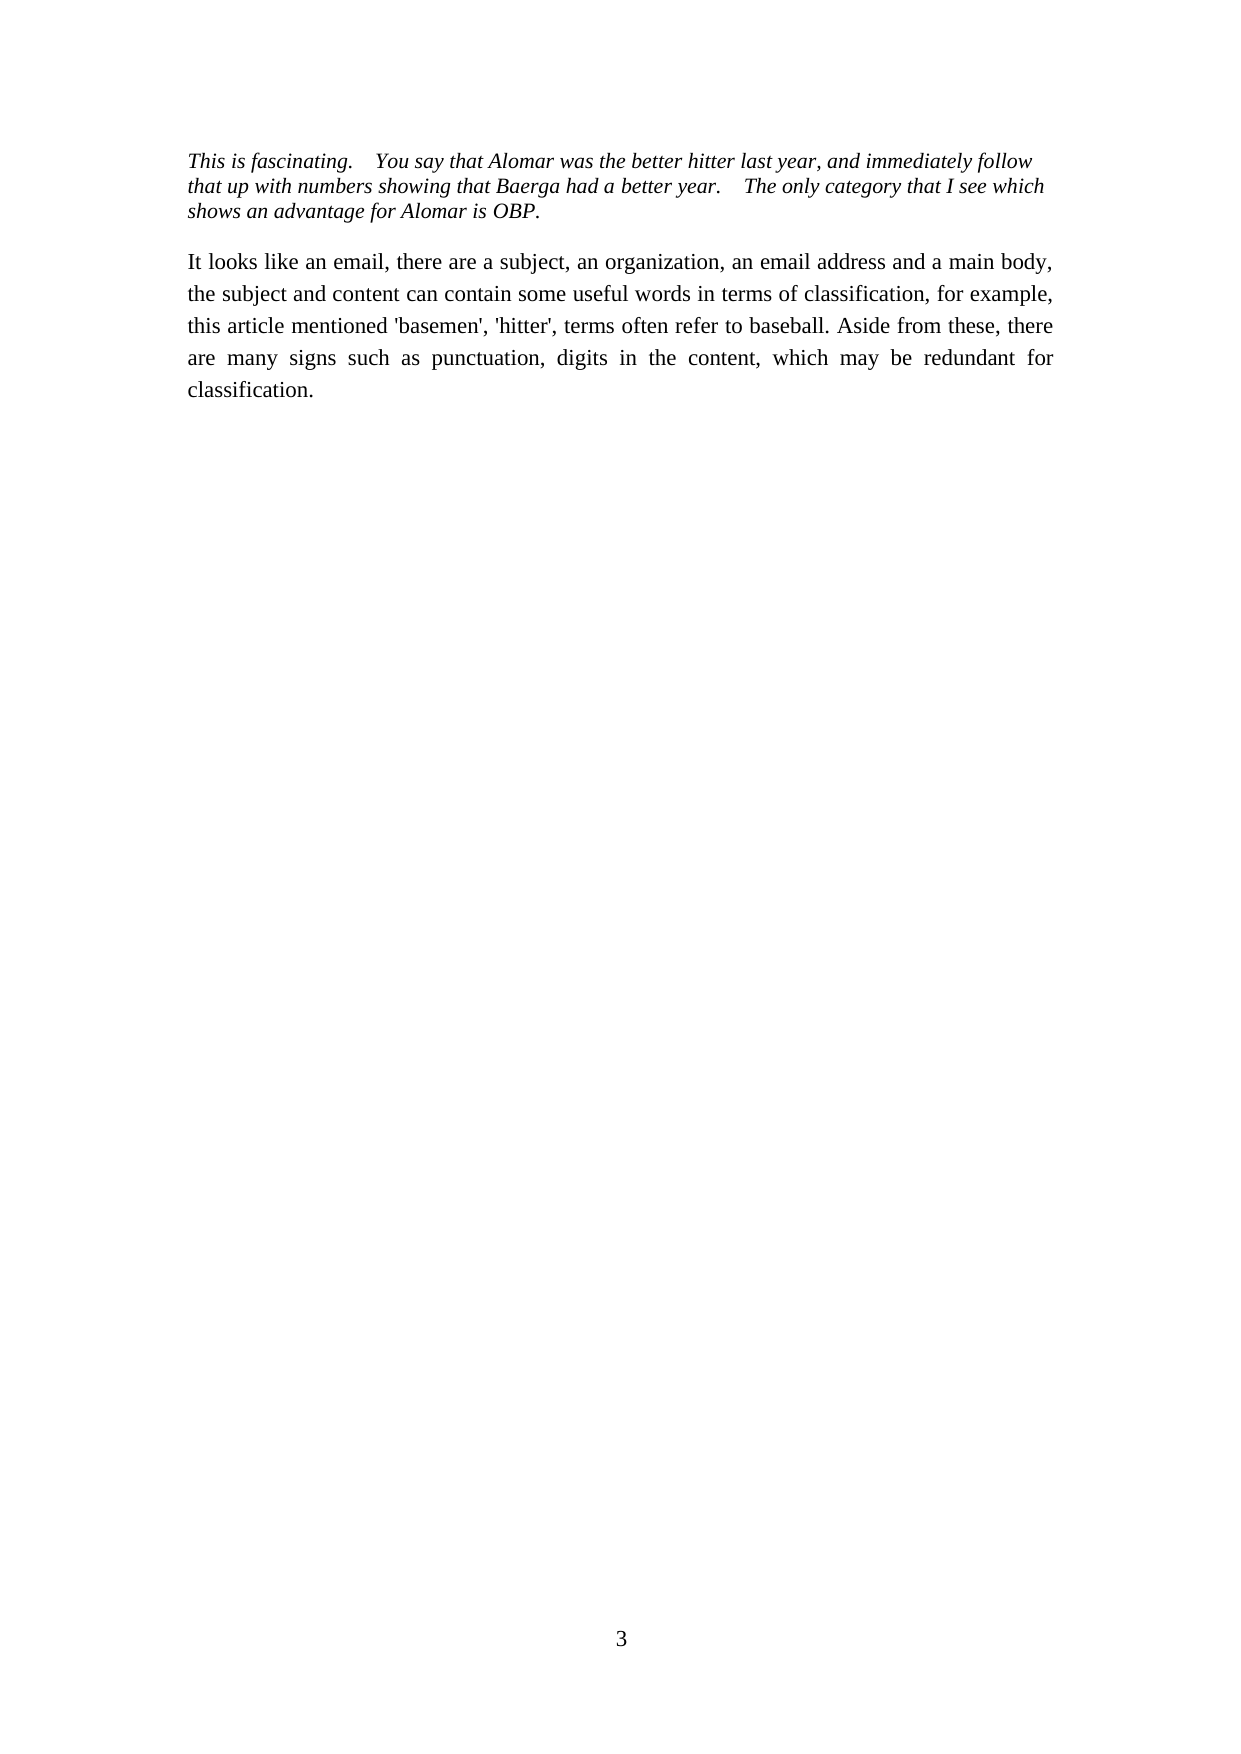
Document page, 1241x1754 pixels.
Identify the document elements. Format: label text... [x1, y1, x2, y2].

text This is fascinating. You say that Alomar was the better hitter last year, and immediately follow that up with numbers showing that Baerga had a better year. The only category that I see which shows an advantage for Alomar is OBP. [187, 148, 1045, 223]
text It looks like an email, there are a subject, an organization, an email address and a main body, the subject and content can contain some useful words in terms of classification, for example, this article mentioned 'basemen', 'hitter', terms often refer to baseball. Aside from these, there are many signs such as punctuation, digits in the content, which may be redundant for classification. [187, 248, 1056, 403]
